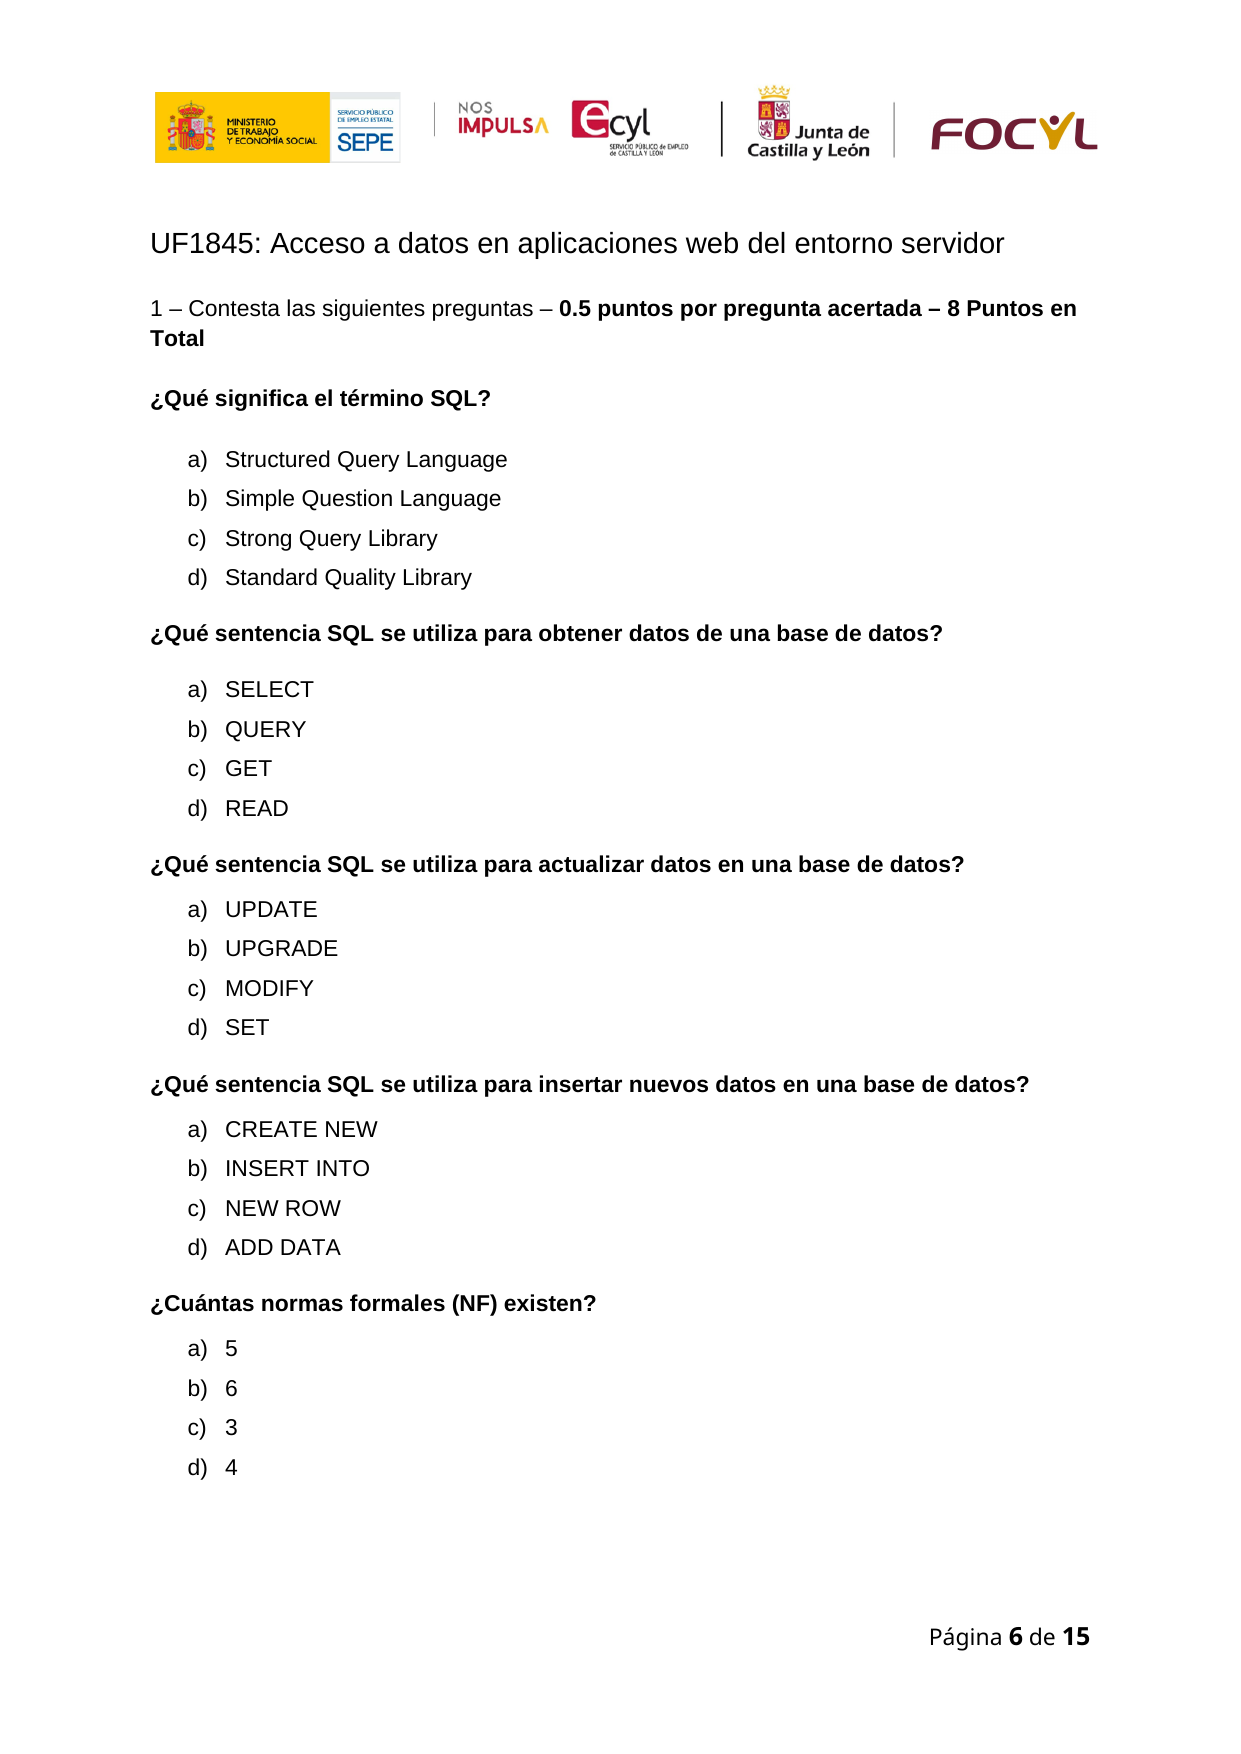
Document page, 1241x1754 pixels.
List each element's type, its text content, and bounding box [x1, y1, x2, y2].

list UPGRADE [187, 935, 1090, 962]
text ¿Qué sentencia SQL se utiliza para obtener datos de una base de datos? [150, 620, 1090, 646]
text 1 – Contesta las siguientes preguntas – 0.5 puntos por pregunta acertada – 8 Puntos en Total [150, 294, 1090, 351]
list MODIFY [187, 975, 1090, 1001]
list SELECT [187, 676, 1090, 703]
list CREATE NEW [187, 1116, 1090, 1142]
picture [928, 110, 1098, 154]
list Standard Quality Library [187, 564, 1090, 590]
text ¿Cuántas normas formales (NF) existen? [150, 1290, 1090, 1317]
list Structured Query Language [187, 446, 1090, 472]
list 5 [187, 1335, 1090, 1362]
list 6 [187, 1375, 1090, 1401]
list 3 [187, 1414, 1090, 1441]
list ADD DATA [187, 1234, 1090, 1260]
picture [150, 75, 904, 173]
list Strong Query Library [187, 524, 1090, 551]
text UF1845: Acceso a datos en aplicaciones web del entorno servidor [150, 226, 1090, 259]
text ¿Qué sentencia SQL se utiliza para insertar nuevos datos en una base de datos? [150, 1071, 1090, 1097]
list 4 [187, 1454, 1090, 1480]
list GET [187, 755, 1090, 782]
list INSERT INTO [187, 1155, 1090, 1181]
text ¿Qué sentencia SQL se utiliza para actualizar datos en una base de datos? [150, 851, 1090, 877]
list Simple Question Language [187, 485, 1090, 511]
text ¿Qué significa el término SQL? [150, 385, 1090, 442]
list READ [187, 795, 1090, 821]
list NEW ROW [187, 1194, 1090, 1221]
list UPDATE [187, 896, 1090, 922]
list SET [187, 1014, 1090, 1041]
list QUERY [187, 716, 1090, 742]
